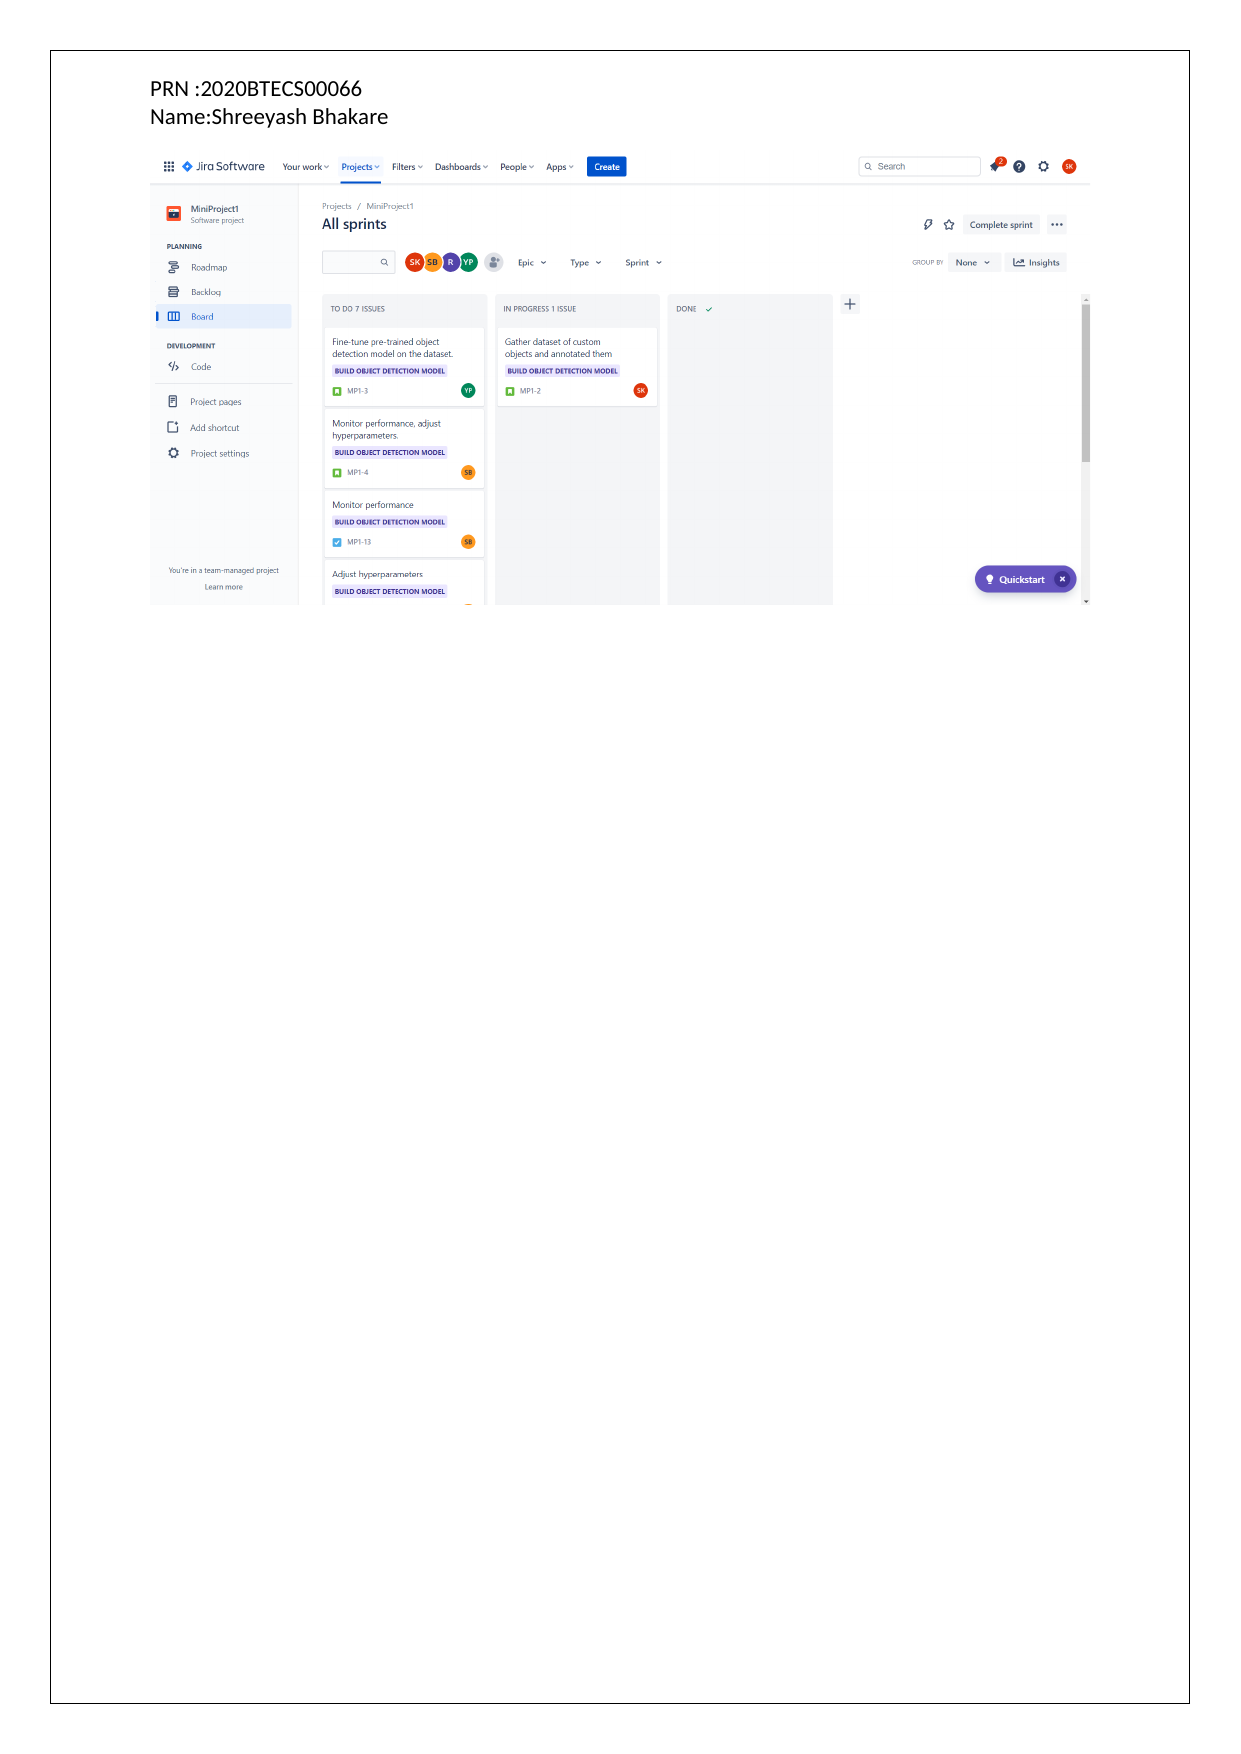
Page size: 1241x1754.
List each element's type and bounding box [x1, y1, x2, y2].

picture [150, 150, 1091, 605]
